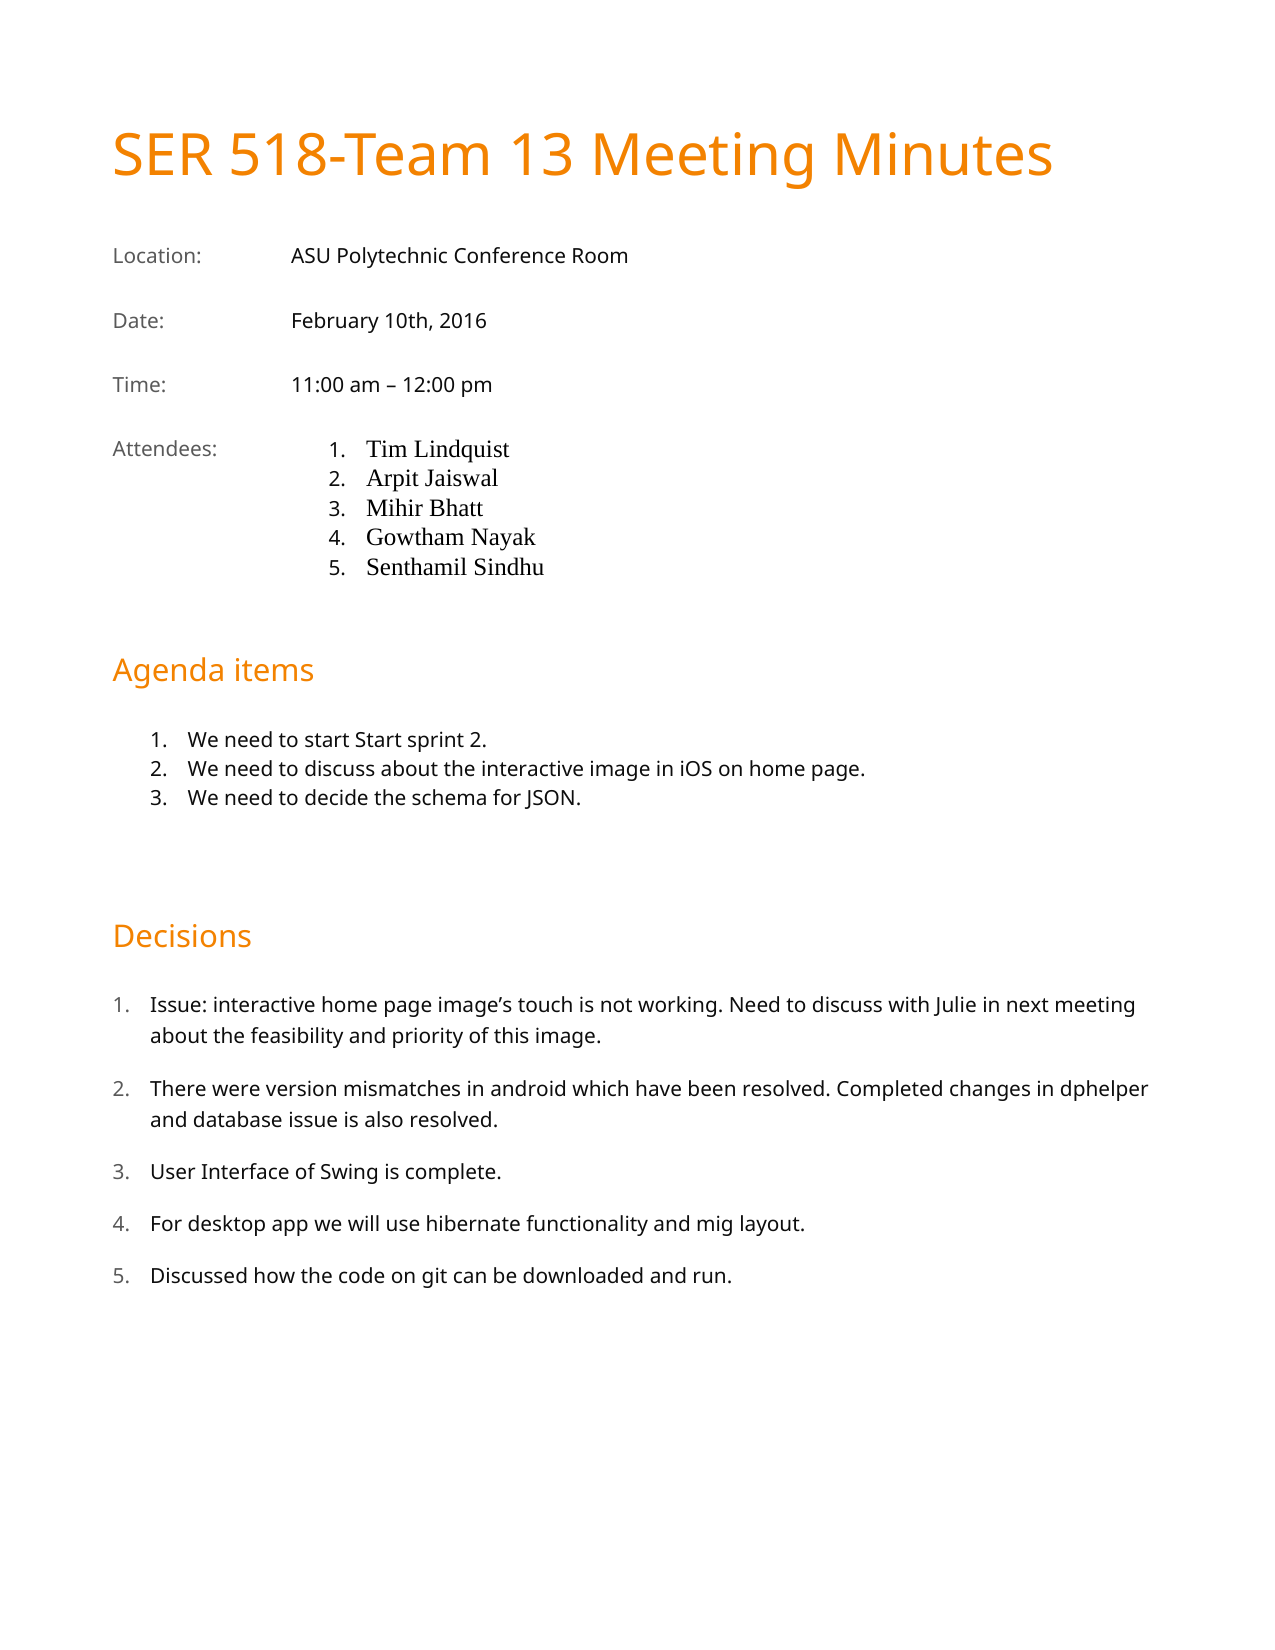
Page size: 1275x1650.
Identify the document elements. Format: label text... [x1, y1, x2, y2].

list User Interface of Swing is complete. [112, 1157, 1162, 1185]
list We need to start Start sprint 2. [150, 724, 1162, 753]
list Issue: interactive home page image’s touch is not working. Need to discuss with Julie in next meeting about the feasibility and priority of this image. [112, 990, 1162, 1050]
subtitle Agenda items [112, 648, 1162, 691]
table_header ASU Polytechnic Conference Room [291, 242, 1162, 306]
table_cell Date: [113, 306, 291, 370]
list There were version mismatches in android which have been resolved. Completed changes in dphelper and database issue is also resolved. [112, 1074, 1162, 1133]
list Discussed how the code on git can be downloaded and run. [112, 1261, 1162, 1289]
subtitle Decisions [112, 914, 1162, 957]
table_cell February 10th, 2016 [291, 306, 1162, 370]
list We need to discuss about the interactive image in iOS on home page. [150, 753, 1162, 782]
list For desktop app we will use hibernate functionality and mig layout. [112, 1209, 1162, 1237]
table_cell Time: [113, 370, 291, 434]
title SER 518-Team 13 Meeting Minutes [112, 112, 1162, 192]
table_cell Attendees: [113, 434, 291, 611]
table_header Location: [113, 242, 291, 306]
table_cell Tim Lindquist Arpit Jaiswal Mihir Bhatt Gowtham Nayak Senthamil Sindhu [291, 434, 1162, 611]
list We need to decide the schema for JSON. [150, 782, 1162, 812]
table_cell 11:00 am – 12:00 pm [291, 370, 1162, 434]
